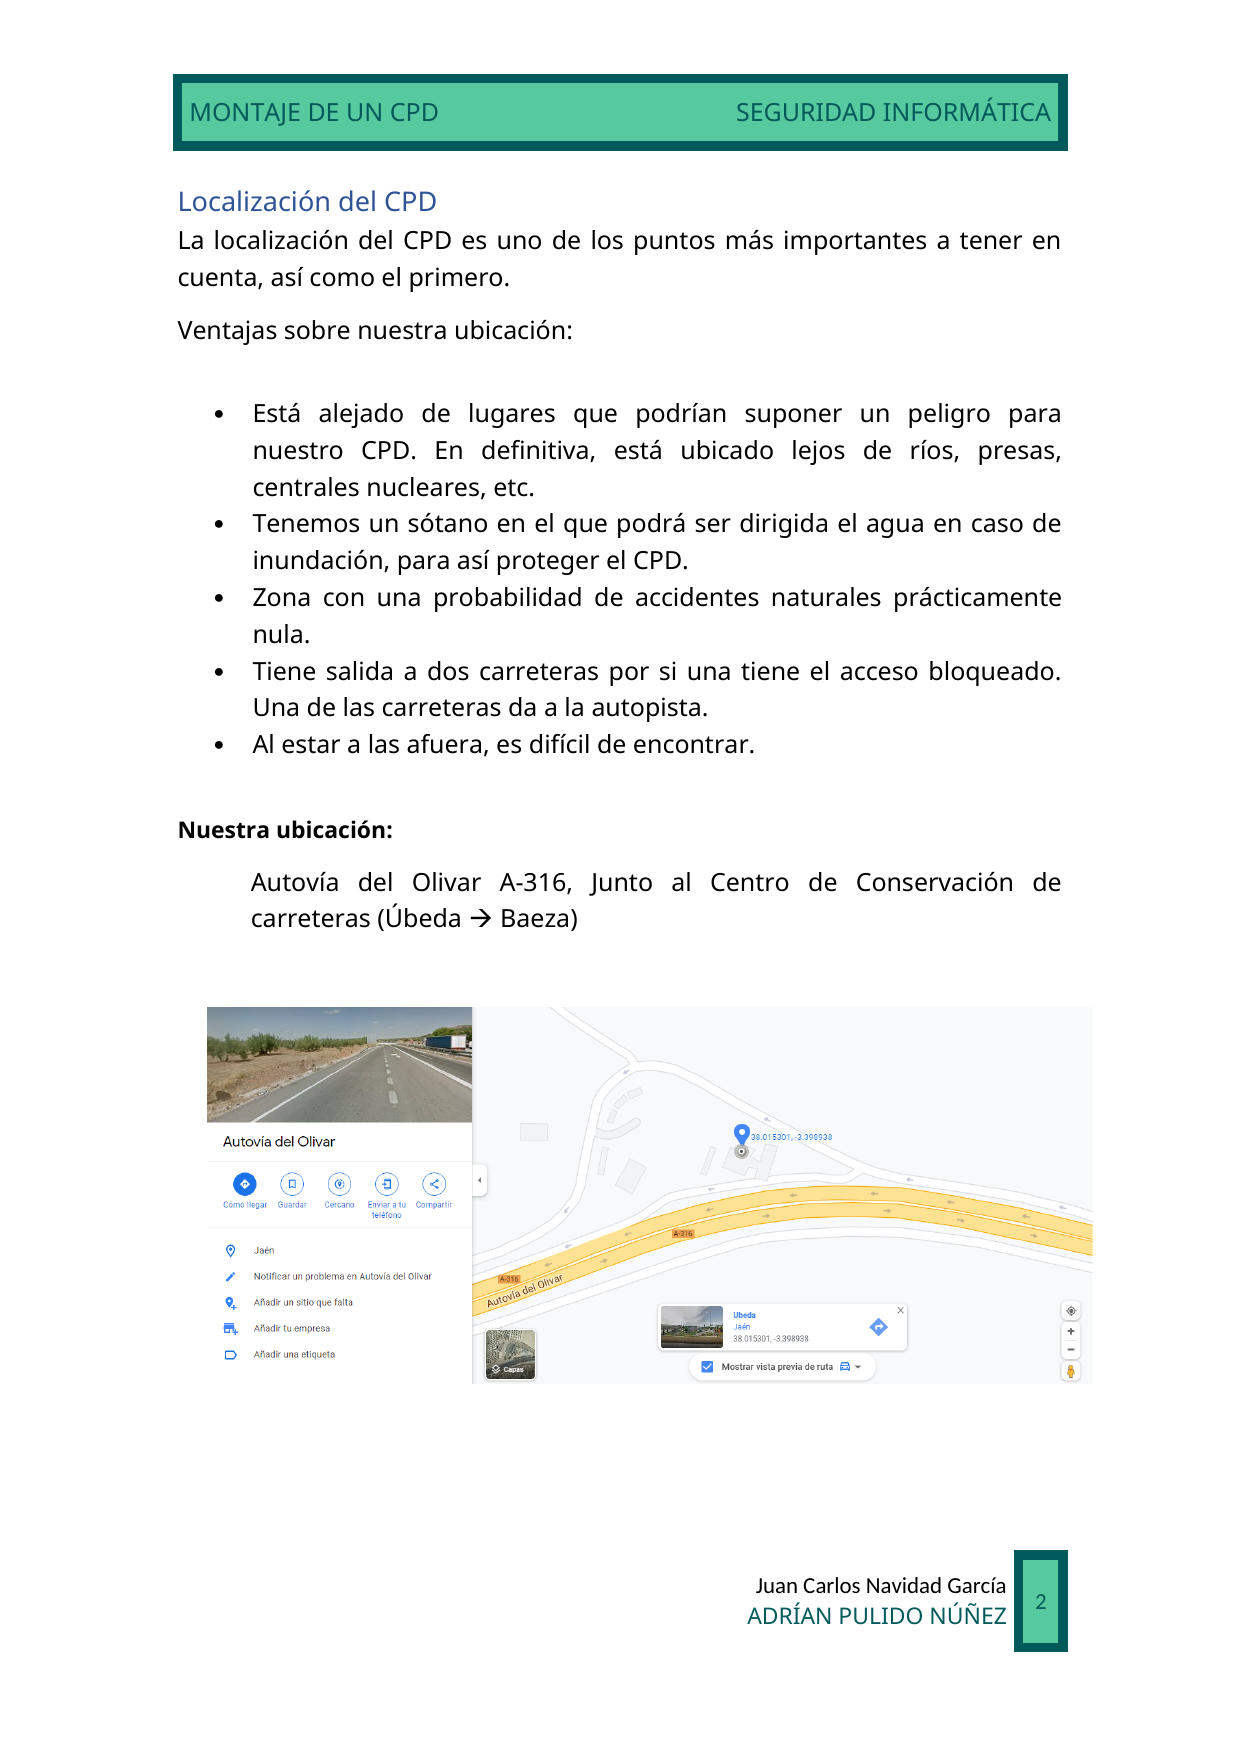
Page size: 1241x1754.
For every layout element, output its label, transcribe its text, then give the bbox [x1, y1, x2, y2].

list Zona con una probabilidad de accidentes naturales prácticamente nula. [215, 580, 1063, 651]
picture [207, 1007, 1093, 1384]
text La localización del CPD es uno de los puntos más importantes a tener en cuenta, así como el primero. [177, 222, 1063, 293]
list Tiene salida a dos carreteras por si una tiene el acceso bloqueado. Una de las carreteras da a la autopista. [215, 653, 1063, 724]
subtitle Localización del CPD [177, 183, 1063, 219]
text Autovía del Olivar A-316, Junto al Centro de Conservación de carreteras (Úbeda Baeza) [251, 864, 1063, 935]
list Tenemos un sótano en el que podrá ser dirigida el agua en caso de inundación, para así proteger el CPD. [215, 506, 1063, 577]
text Nuestra ubicación: [177, 814, 1063, 845]
list Al estar a las afuera, es difícil de encontrar. [215, 727, 1063, 761]
text Ventajas sobre nuestra ubicación: [177, 313, 1063, 377]
list Está alejado de lugares que podrían suponer un peligro para nuestro CPD. En definitiva, está ubicado lejos de ríos, presas, centrales nucleares, etc. [215, 396, 1063, 503]
